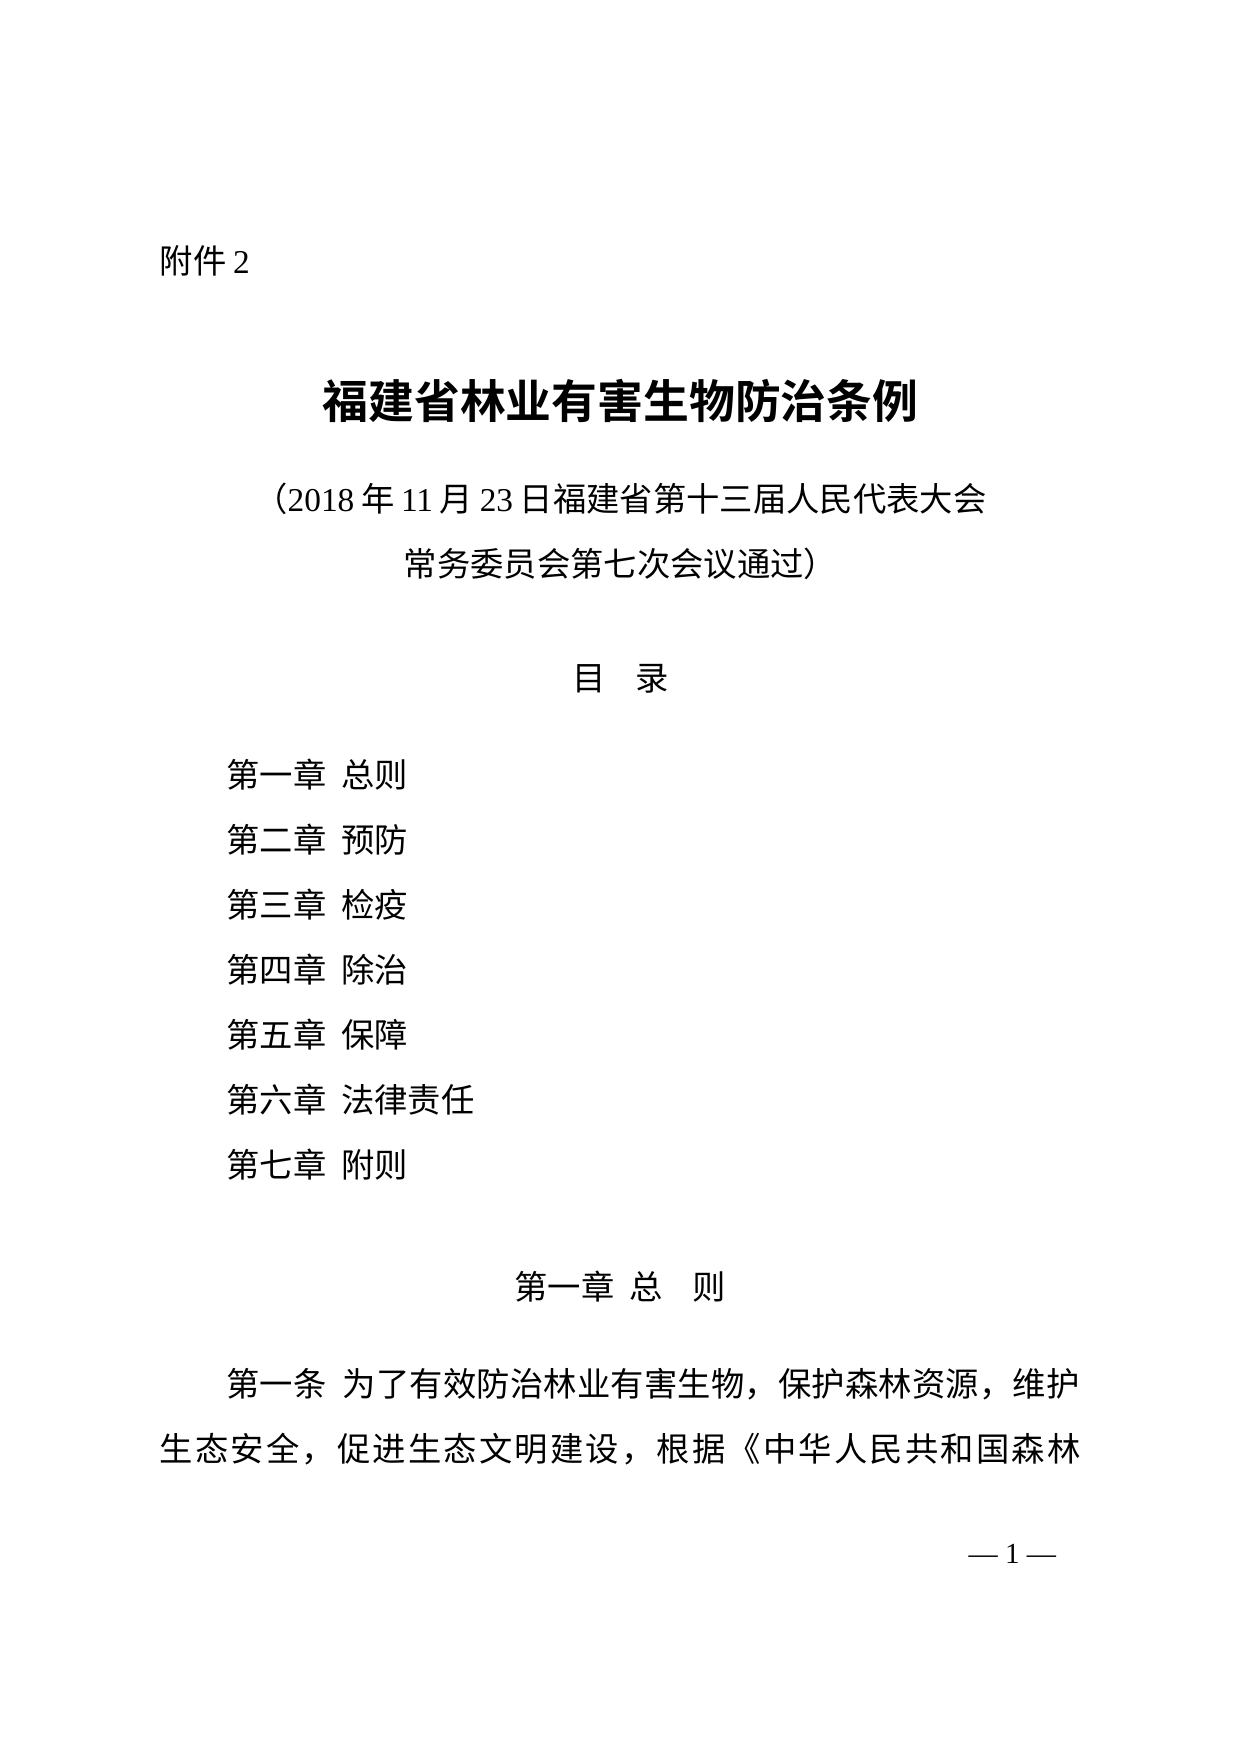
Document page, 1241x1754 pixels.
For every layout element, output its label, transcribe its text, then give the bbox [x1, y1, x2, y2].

text 常务委员会第七次会议通过） [159, 529, 1081, 594]
text 第七章 附则 [159, 1131, 1081, 1196]
text （2018年11月23日福建省第十三届人民代表大会 [159, 464, 1081, 529]
text 第六章 法律责任 [159, 1066, 1081, 1131]
text 福建省林业有害生物防治条例 [159, 350, 1081, 448]
text 第四章 除治 [159, 936, 1081, 1001]
text 目 录 [159, 643, 1081, 708]
text 第一章 总 则 [159, 1261, 1081, 1326]
text 第二章 预防 [159, 806, 1081, 871]
text 第一章 总则 [159, 741, 1081, 806]
text 附件2 [159, 227, 1081, 285]
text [159, 1358, 1081, 1488]
text 第五章 保障 [159, 1001, 1081, 1066]
text 第三章 检疫 [159, 871, 1081, 936]
